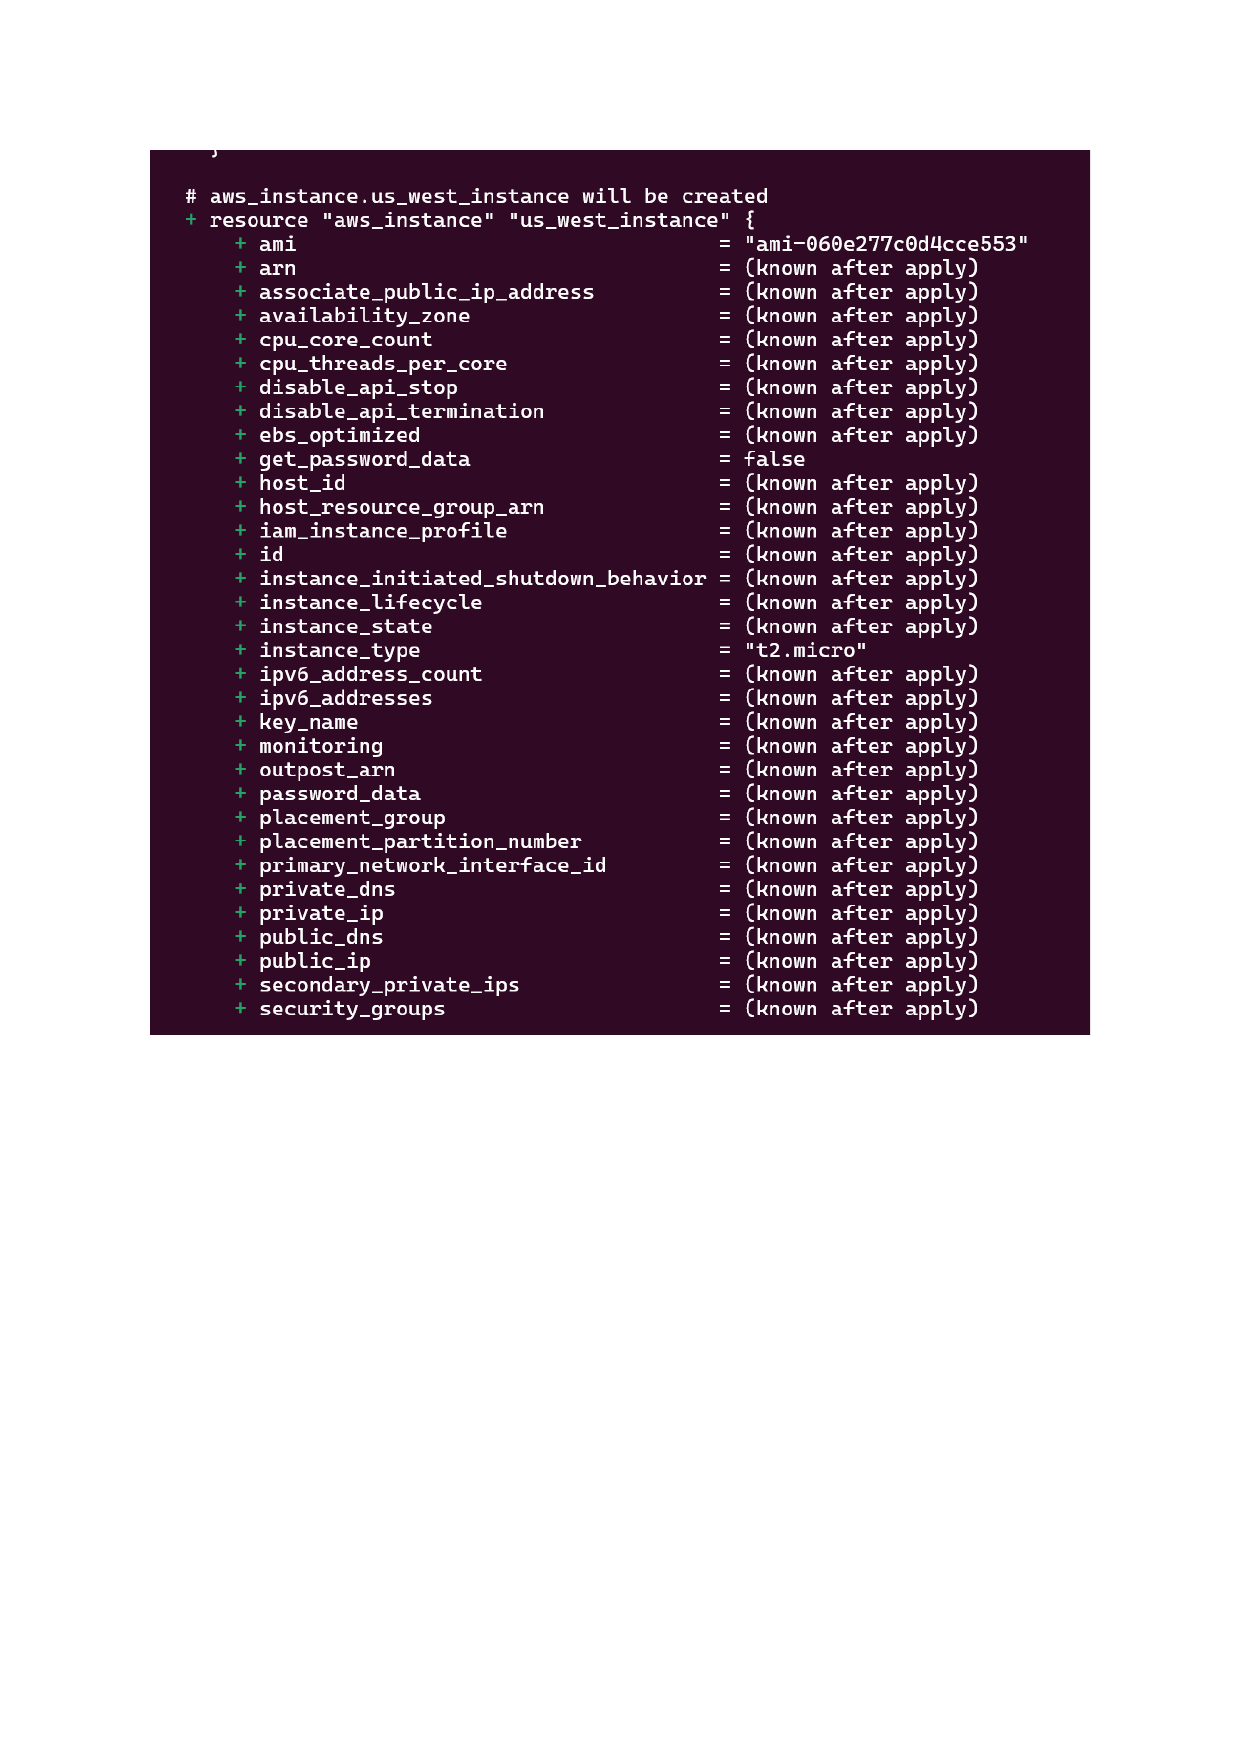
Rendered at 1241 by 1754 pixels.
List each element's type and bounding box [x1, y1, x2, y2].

picture [150, 150, 1091, 1035]
